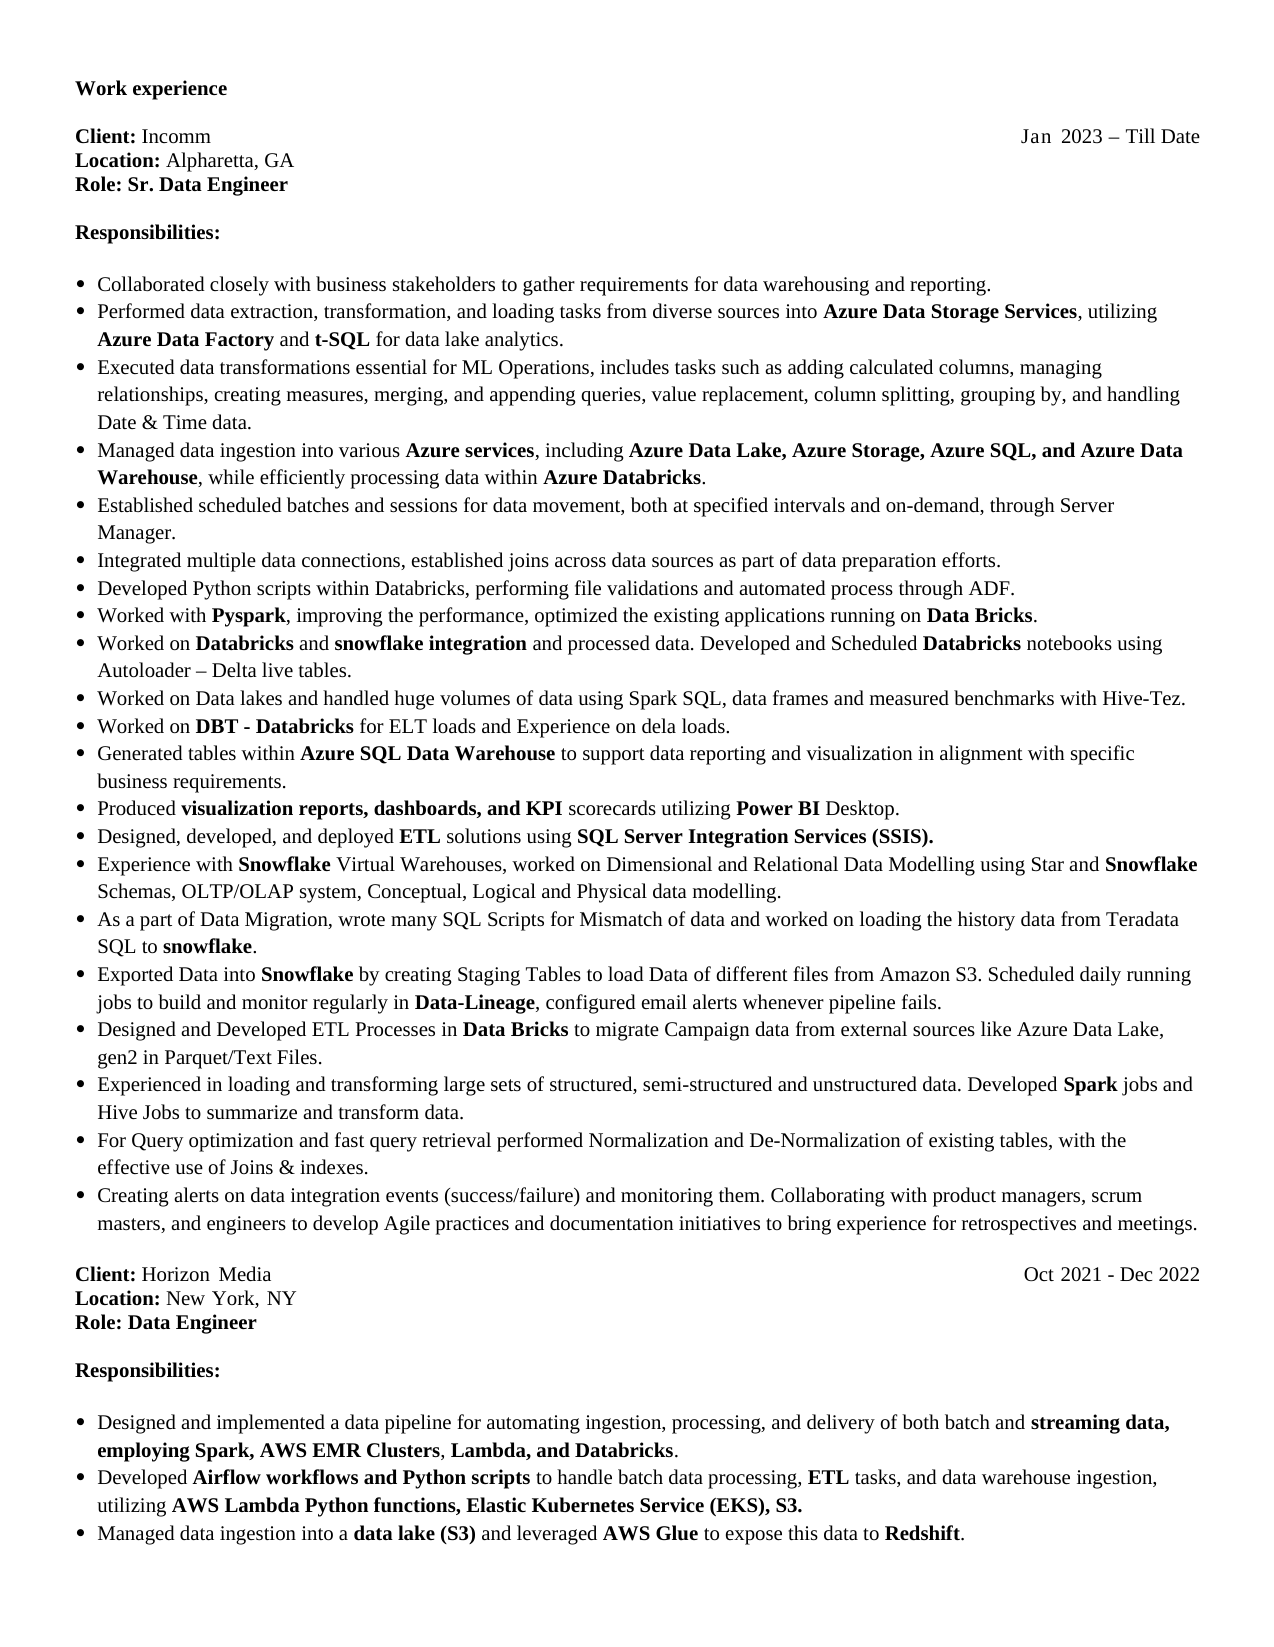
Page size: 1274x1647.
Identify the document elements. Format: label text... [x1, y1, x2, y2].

list Performed data extraction, transformation, and loading tasks from diverse sources into Azure Data Storage Services, utilizing Azure Data Factory and t-SQL for data lake analytics. [77, 299, 1198, 351]
list Developed Airflow workflows and Python scripts to handle batch data processing, ETL tasks, and data warehouse ingestion, utilizing AWS Lambda Python functions, Elastic Kubernetes Service (EKS), S3. [77, 1465, 1198, 1517]
list For Query optimization and fast query retrieval performed Normalization and De-Normalization of existing tables, with the effective use of Joins & indexes. [77, 1128, 1198, 1179]
list Integrated multiple data connections, established joins across data sources as part of data preparation efforts. [77, 548, 1198, 572]
text work experience [75, 75, 1198, 100]
list Designed, developed, and deployed ETL solutions using SQL Server Integration Services (SSIS). [77, 824, 1198, 848]
list Worked with Pyspark, improving the performance, optimized the existing applications running on Data Bricks. [77, 603, 1198, 627]
text Client: Horizon Media Oct 2021 - Dec 2022 [75, 1262, 1198, 1286]
list Worked on Databricks and snowflake integration and processed data. Developed and Scheduled Databricks notebooks using Autoloader – Delta live tables. [77, 631, 1198, 682]
text Client: Incomm Jan 2023 – Till Date [75, 124, 1198, 148]
list Developed Python scripts within Databricks, performing file validations and automated process through ADF. [77, 576, 1198, 599]
list As a part of Data Migration, wrote many SQL Scripts for Mismatch of data and worked on loading the history data from Teradata SQL to snowflake. [77, 907, 1198, 958]
list Managed data ingestion into various Azure services, including Azure Data Lake, Azure Storage, Azure SQL, and Azure Data Warehouse, while efficiently processing data within Azure Databricks. [77, 437, 1198, 489]
text Location: Alpharetta, GA [75, 148, 1198, 172]
list Worked on Data lakes and handled huge volumes of data using Spark SQL, data frames and measured benchmarks with Hive-Tez. [77, 686, 1198, 710]
list Creating alerts on data integration events (success/failure) and monitoring them. Collaborating with product managers, scrum masters, and engineers to develop Agile practices and documentation initiatives to bring experience for retrospectives and meetings. [77, 1183, 1198, 1234]
text Location: New York, NY [75, 1286, 1198, 1310]
text Responsibilities: [75, 1358, 1198, 1382]
list Designed and Developed ETL Processes in Data Bricks to migrate Campaign data from external sources like Azure Data Lake, gen2 in Parquet/Text Files. [77, 1017, 1198, 1069]
list Designed and implemented a data pipeline for automating ingestion, processing, and delivery of both batch and streaming data, employing Spark, AWS EMR Clusters, Lambda, and Databricks. [77, 1410, 1198, 1462]
list Experienced in loading and transforming large sets of structured, semi-structured and unstructured data. Developed Spark jobs and Hive Jobs to summarize and transform data. [77, 1072, 1198, 1124]
text Role: Sr. Data Engineer [75, 172, 1198, 196]
list Managed data ingestion into a data lake (S3) and leveraged AWS Glue to expose this data to Redshift. [77, 1520, 1198, 1544]
list Exported Data into Snowflake by creating Staging Tables to load Data of different files from Amazon S3. Scheduled daily running jobs to build and monitor regularly in Data-Lineage, configured email alerts whenever pipeline fails. [77, 962, 1198, 1014]
list Collaborated closely with business stakeholders to gather requirements for data warehousing and reporting. [77, 272, 1198, 296]
list Experience with Snowflake Virtual Warehouses, worked on Dimensional and Relational Data Modelling using Star and Snowflake Schemas, OLTP/OLAP system, Conceptual, Logical and Physical data modelling. [77, 852, 1198, 903]
list Executed data transformations essential for ML Operations, includes tasks such as adding calculated columns, managing relationships, creating measures, merging, and appending queries, value replacement, column splitting, grouping by, and handling Date & Time data. [77, 355, 1198, 434]
text Responsibilities: [75, 220, 1198, 244]
list Produced visualization reports, dashboards, and KPI scorecards utilizing Power BI Desktop. [77, 796, 1198, 820]
list Worked on DBT - Databricks for ELT loads and Experience on dela loads. [77, 713, 1198, 738]
text Role: Data Engineer [75, 1310, 1198, 1334]
list Generated tables within Azure SQL Data Warehouse to support data reporting and visualization in alignment with specific business requirements. [77, 741, 1198, 793]
list Established scheduled batches and sessions for data movement, both at specified intervals and on-demand, through Server Manager. [77, 493, 1198, 544]
